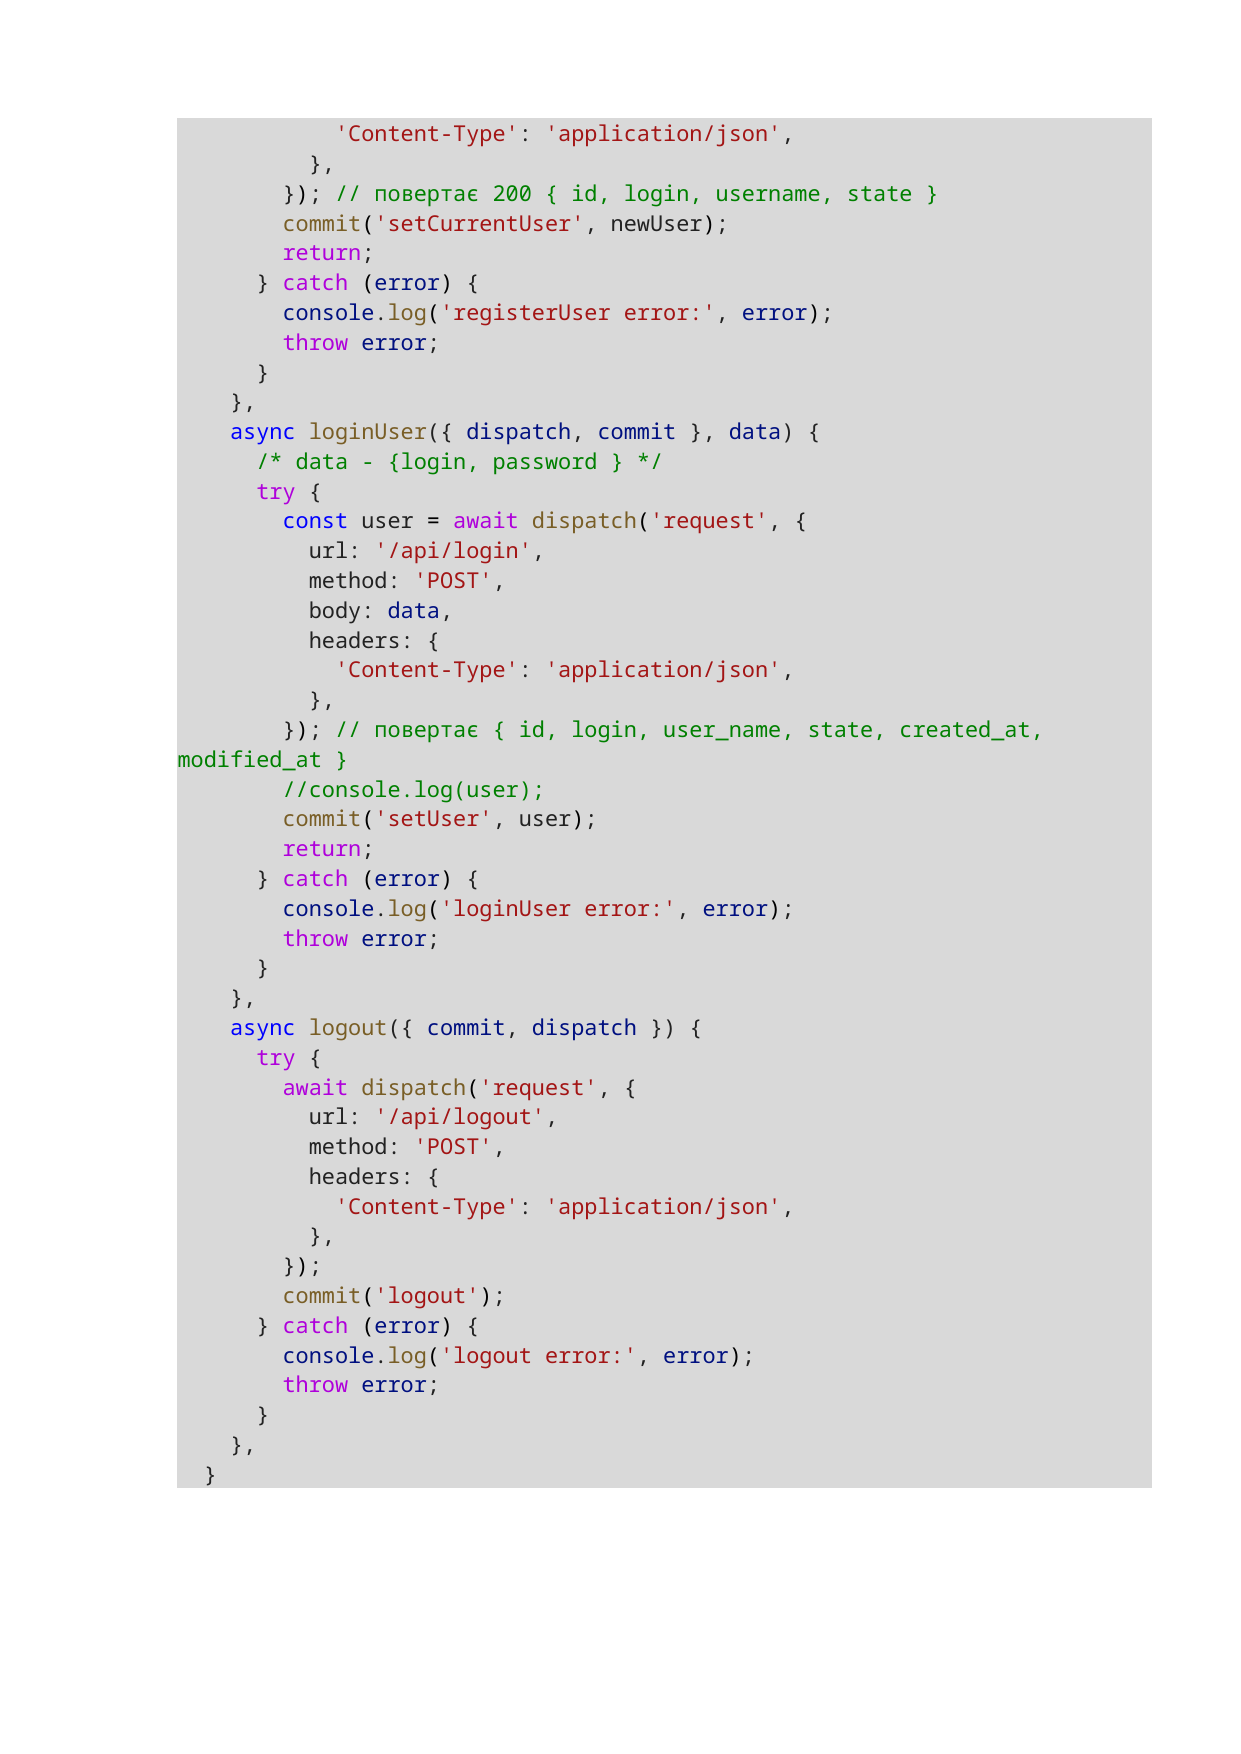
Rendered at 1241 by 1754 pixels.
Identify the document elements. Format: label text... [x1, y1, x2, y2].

text } catch (error) { [177, 267, 1152, 297]
text }, [177, 684, 1152, 714]
text } [177, 952, 1152, 982]
text method: 'POST', [177, 1131, 1152, 1161]
text 'Content-Type': 'application/json', [177, 654, 1152, 684]
text headers: { [177, 624, 1152, 654]
text async logout({ commit, dispatch }) { [177, 1012, 1152, 1042]
text headers: { [177, 1161, 1152, 1191]
text //console.log(user); [177, 773, 1152, 803]
text }); [177, 1250, 1152, 1280]
text console.log('loginUser error:', error); [177, 893, 1152, 922]
text throw error; [177, 922, 1152, 952]
text commit('setCurrentUser', newUser); [177, 207, 1152, 237]
text } catch (error) { [177, 863, 1152, 893]
text }, [177, 1220, 1152, 1250]
text try { [177, 476, 1152, 505]
text throw error; [177, 1369, 1152, 1399]
text }, [177, 1429, 1152, 1459]
text commit('logout'); [177, 1280, 1152, 1310]
text commit('setUser', user); [177, 803, 1152, 833]
text throw error; [177, 327, 1152, 356]
text method: 'POST', [177, 565, 1152, 595]
text console.log('registerUser error:', error); [177, 297, 1152, 327]
text try { [177, 1042, 1152, 1071]
text await dispatch('request', { [177, 1071, 1152, 1101]
text const user = await dispatch('request', { [177, 505, 1152, 535]
text } [177, 1459, 1152, 1488]
text }); // повертає 200 { id, login, username, state } [177, 178, 1152, 207]
text return; [177, 833, 1152, 863]
text } [177, 1399, 1152, 1429]
text 'Content-Type': 'application/json', [177, 1191, 1152, 1220]
text } catch (error) { [177, 1310, 1152, 1339]
text }); // повертає { id, login, user_name, state, created_at, modified_at } [177, 714, 1152, 773]
text }, [177, 386, 1152, 416]
text }, [177, 148, 1152, 178]
text console.log('logout error:', error); [177, 1339, 1152, 1369]
text 'Content-Type': 'application/json', [177, 118, 1152, 148]
text }, [177, 982, 1152, 1012]
text url: '/api/logout', [177, 1101, 1152, 1131]
text /* data - {login, password } */ [177, 446, 1152, 476]
text url: '/api/login', [177, 535, 1152, 565]
text async loginUser({ dispatch, commit }, data) { [177, 416, 1152, 446]
text } [177, 356, 1152, 386]
text return; [177, 237, 1152, 267]
text body: data, [177, 595, 1152, 624]
